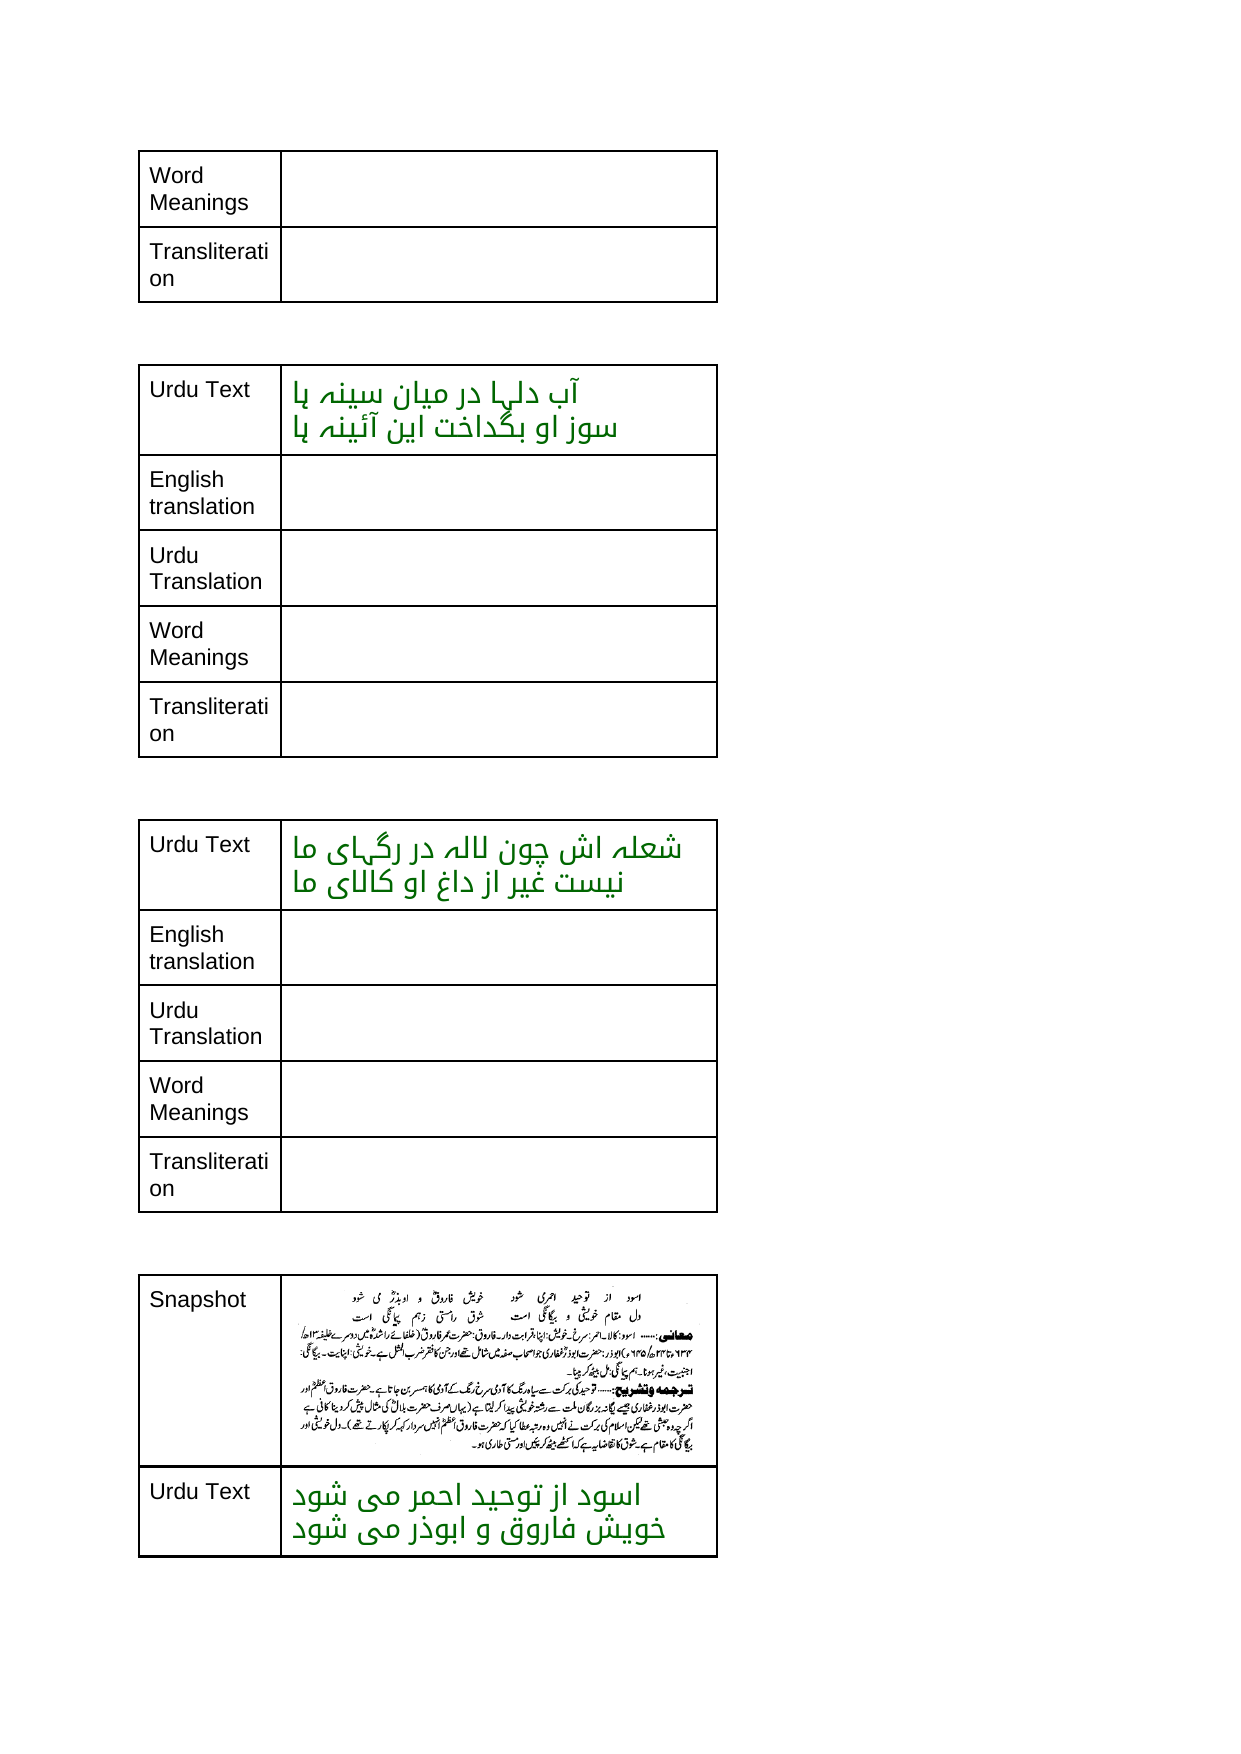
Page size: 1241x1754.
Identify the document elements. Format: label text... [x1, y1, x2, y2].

table_header Snapshot [140, 1276, 280, 1465]
table_cell English translation [140, 456, 280, 529]
table_cell English translation [140, 911, 280, 984]
table_cell [282, 1138, 716, 1211]
table_cell Word Meanings [140, 1062, 280, 1136]
table_cell اسود از توحید احمر می شود خویش فاروق و ابوذر می شود [282, 1468, 716, 1555]
table_cell Transliteration [140, 683, 280, 756]
table_cell [282, 607, 716, 681]
table_cell Word Meanings [140, 152, 280, 226]
table_cell Transliteration [140, 1138, 280, 1211]
table_header Urdu Text [140, 366, 280, 454]
table_header [282, 1276, 716, 1465]
table_cell [282, 152, 716, 226]
picture [291, 1286, 706, 1455]
table_cell Urdu Text [140, 1468, 280, 1555]
table_cell [282, 228, 716, 301]
table_header شعلہ اش چون لالہ در رگہای ما نیست غیر از داغ او کالای ما [282, 821, 716, 909]
table_cell Urdu Translation [140, 531, 280, 605]
table_cell Word Meanings [140, 607, 280, 681]
table_cell [282, 986, 716, 1060]
table_cell [282, 1062, 716, 1136]
table_cell [282, 531, 716, 605]
table_cell Transliteration [140, 228, 280, 301]
table_cell [282, 456, 716, 529]
table_cell [282, 911, 716, 984]
table_cell [282, 683, 716, 756]
table_header Urdu Text [140, 821, 280, 909]
table_cell Urdu Translation [140, 986, 280, 1060]
table_header آب دلہا در میان سینہ ہا سوز او بگداخت این آئینہ ہا [282, 366, 716, 454]
